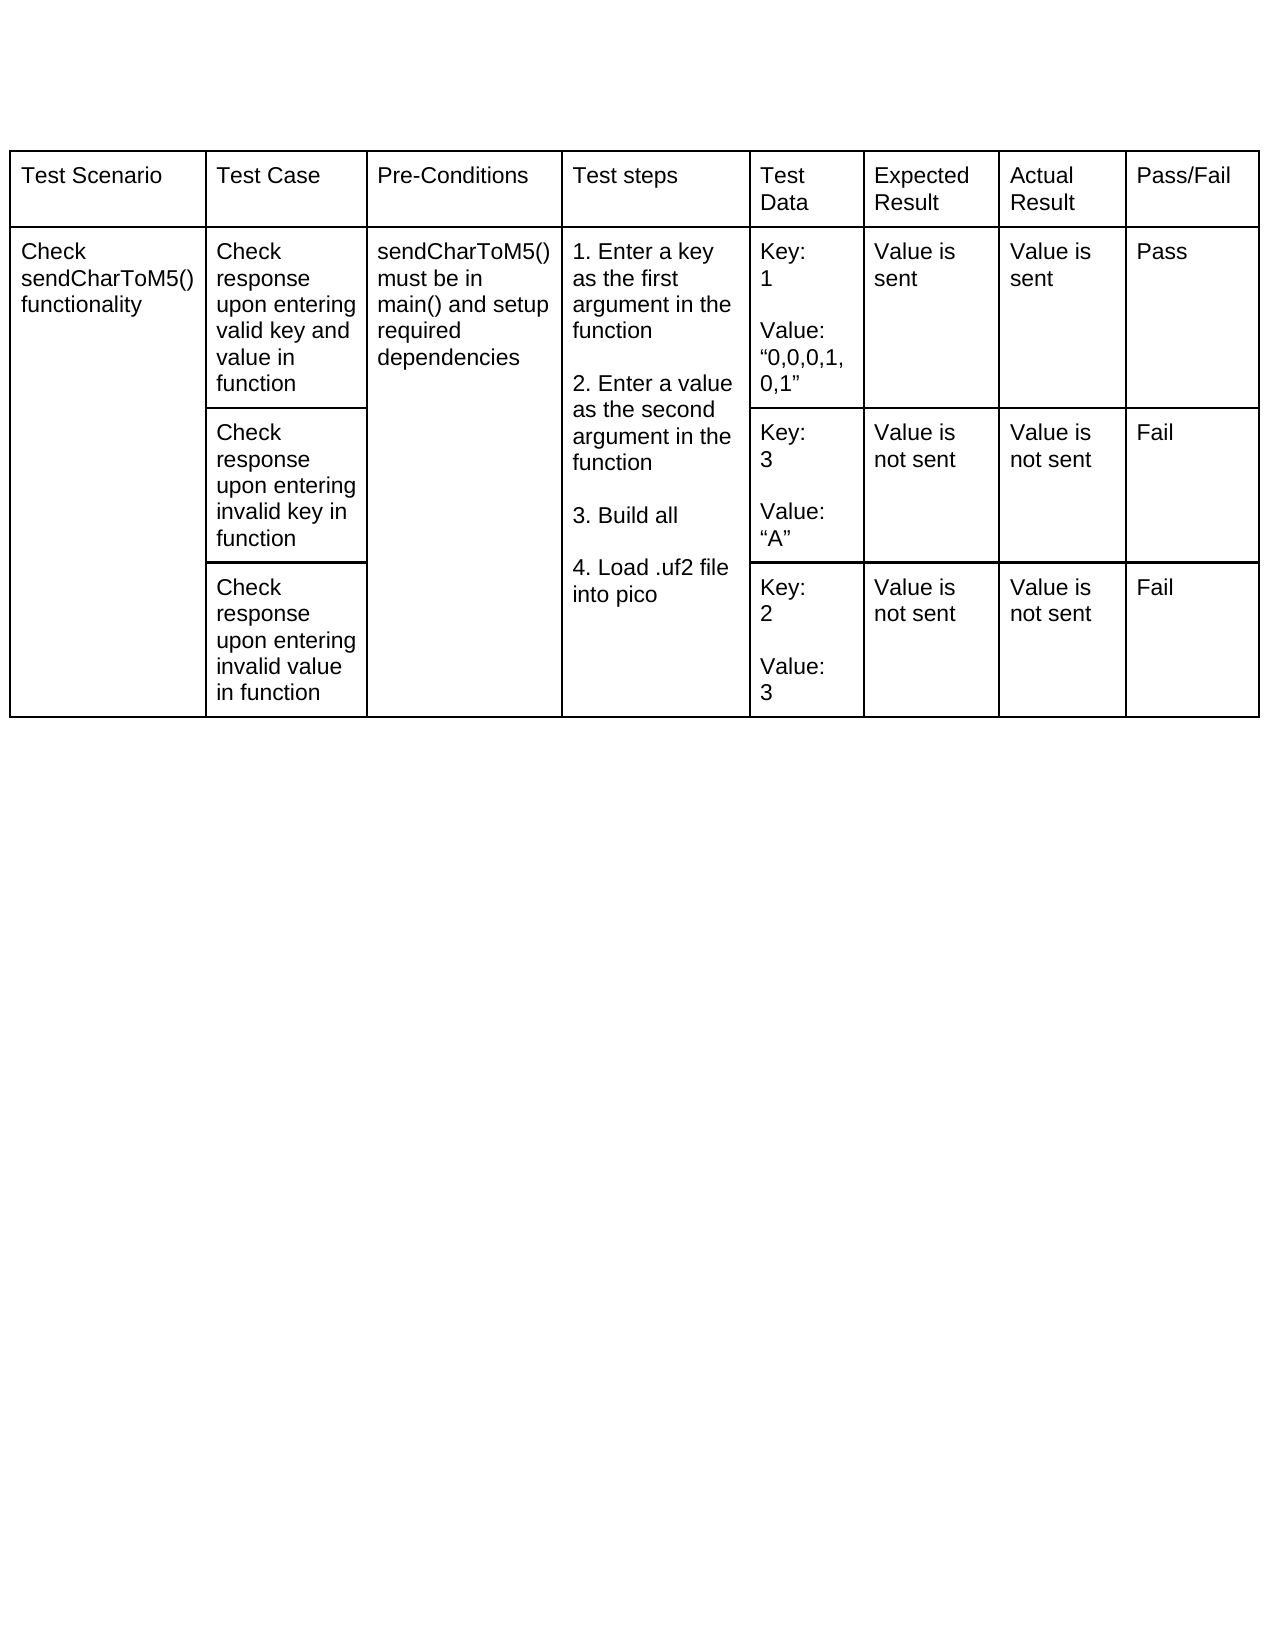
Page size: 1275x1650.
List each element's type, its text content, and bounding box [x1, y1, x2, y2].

table_cell Value is not sent [865, 564, 998, 716]
table_header Expected Result [865, 152, 998, 226]
table_cell Value is not sent [1000, 564, 1125, 716]
table_cell 1. Enter a key as the first argument in the function 2. Enter a value as the second argument in the function 3. Build all 4. Load .uf2 file into pico [563, 228, 749, 716]
table_header Test Data [751, 152, 863, 226]
table_cell Value is sent [865, 228, 998, 407]
table_cell sendCharToM5() must be in main() and setup required dependencies [368, 228, 561, 716]
table_cell Fail [1127, 564, 1258, 716]
table_header Test steps [563, 152, 749, 226]
table_cell Value is sent [1000, 228, 1125, 407]
table_header Test Case [207, 152, 366, 226]
table_header Test Scenario [11, 152, 205, 226]
table_header Actual Result [1000, 152, 1125, 226]
table_cell Key: 2 Value: 3 [751, 564, 863, 716]
table_cell Value is not sent [865, 409, 998, 561]
table_cell Check response upon entering valid key and value in function [207, 228, 366, 407]
table_header Pass/Fail [1127, 152, 1258, 226]
table_cell Value is not sent [1000, 409, 1125, 561]
table_cell Key: 1 Value: “0,0,0,1,0,1” [751, 228, 863, 407]
table_cell Check sendCharToM5() functionality [11, 228, 205, 716]
table_header Pre-Conditions [368, 152, 561, 226]
table_cell Pass [1127, 228, 1258, 407]
table_cell Fail [1127, 409, 1258, 561]
table_cell Check response upon entering invalid value in function [207, 564, 366, 716]
table_cell Key: 3 Value: “A” [751, 409, 863, 561]
table_cell Check response upon entering invalid key in function [207, 409, 366, 561]
